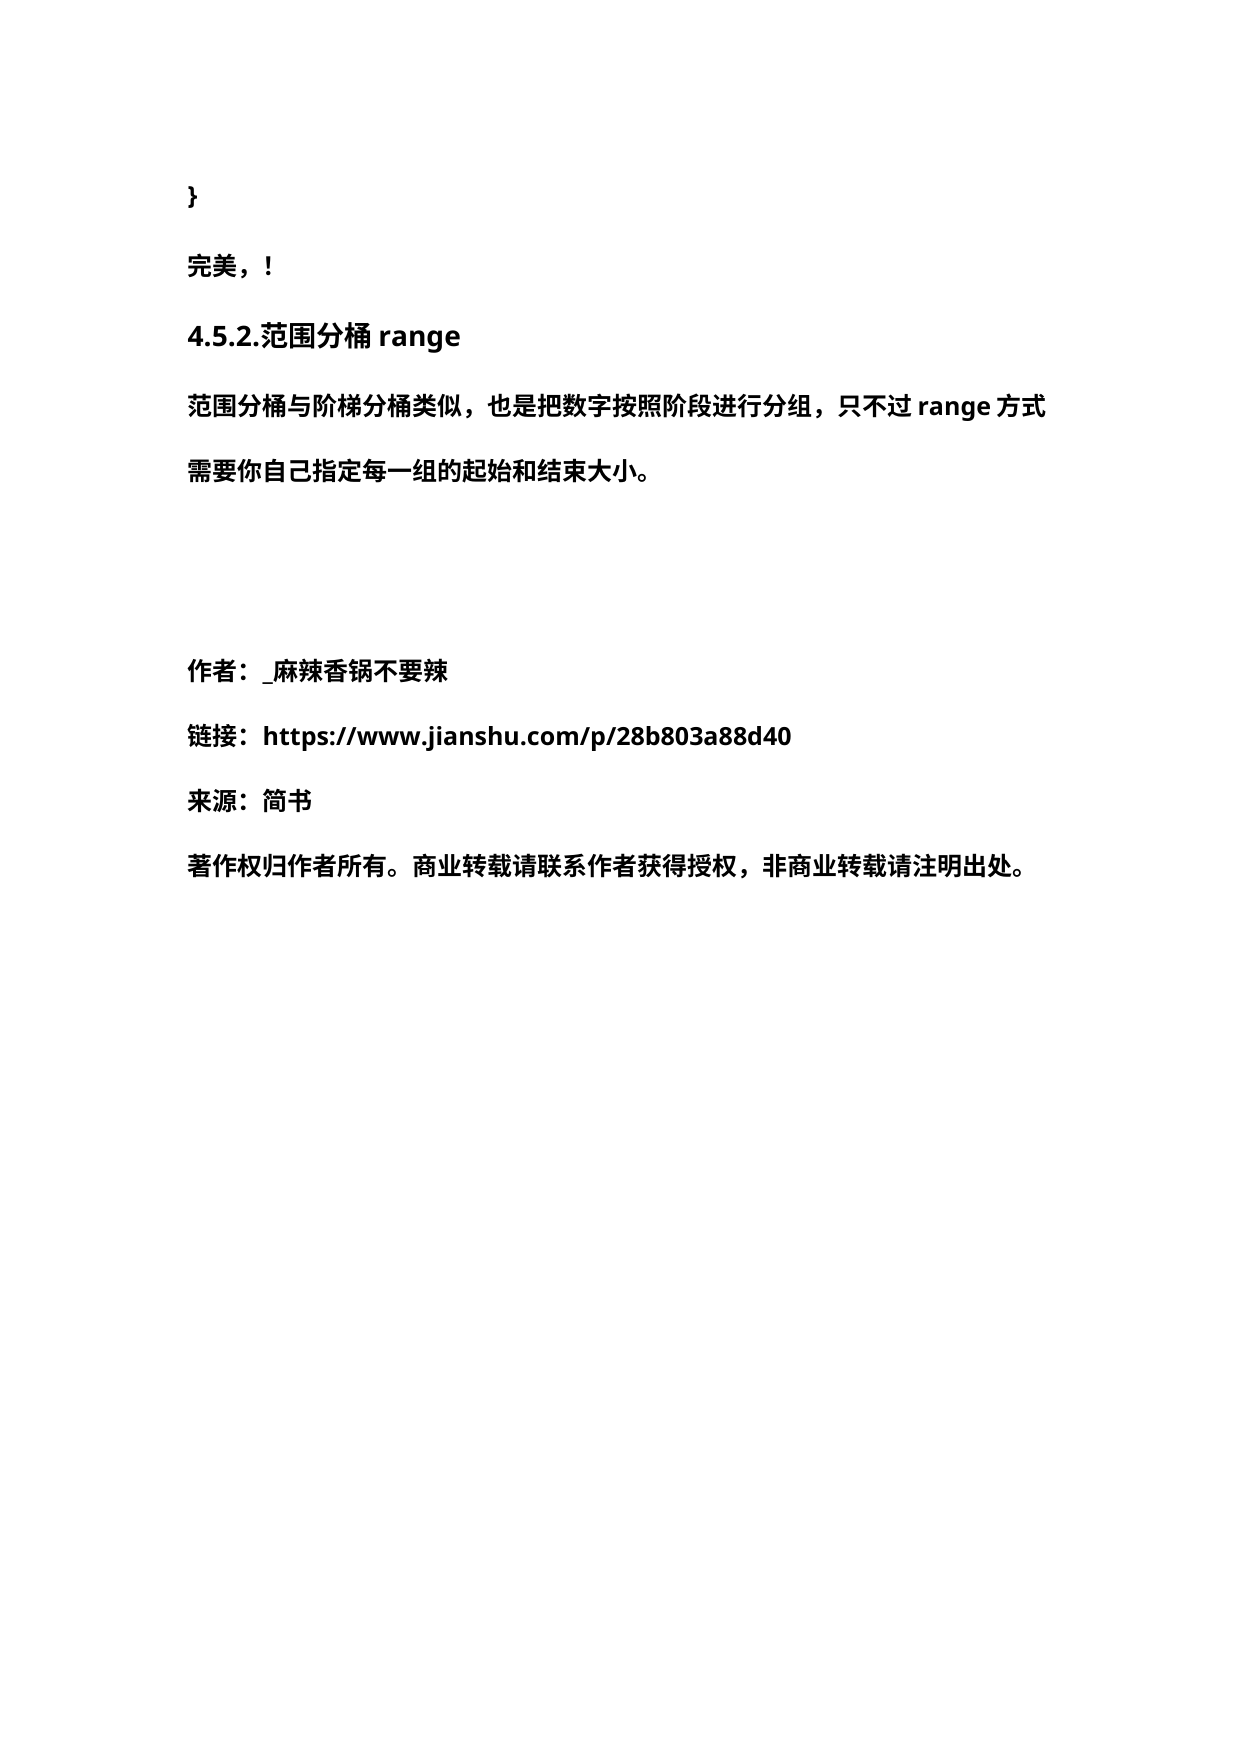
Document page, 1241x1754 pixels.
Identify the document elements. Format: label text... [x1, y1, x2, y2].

text 4.5.2.范围分桶range [187, 302, 1053, 367]
text 范围分桶与阶梯分桶类似，也是把数字按照阶段进行分组，只不过range方式需要你自己指定每一组的起始和结束大小。 [187, 372, 1053, 502]
text } [187, 162, 1053, 227]
text 作者：_麻辣香锅不要辣 链接：https://www.jianshu.com/p/28b803a88d40 来源：简书 著作权归作者所有。商业转载请联系作者获得授权，非商业转载请注明出处。 [187, 507, 1053, 897]
text 完美，！ [187, 232, 1053, 297]
